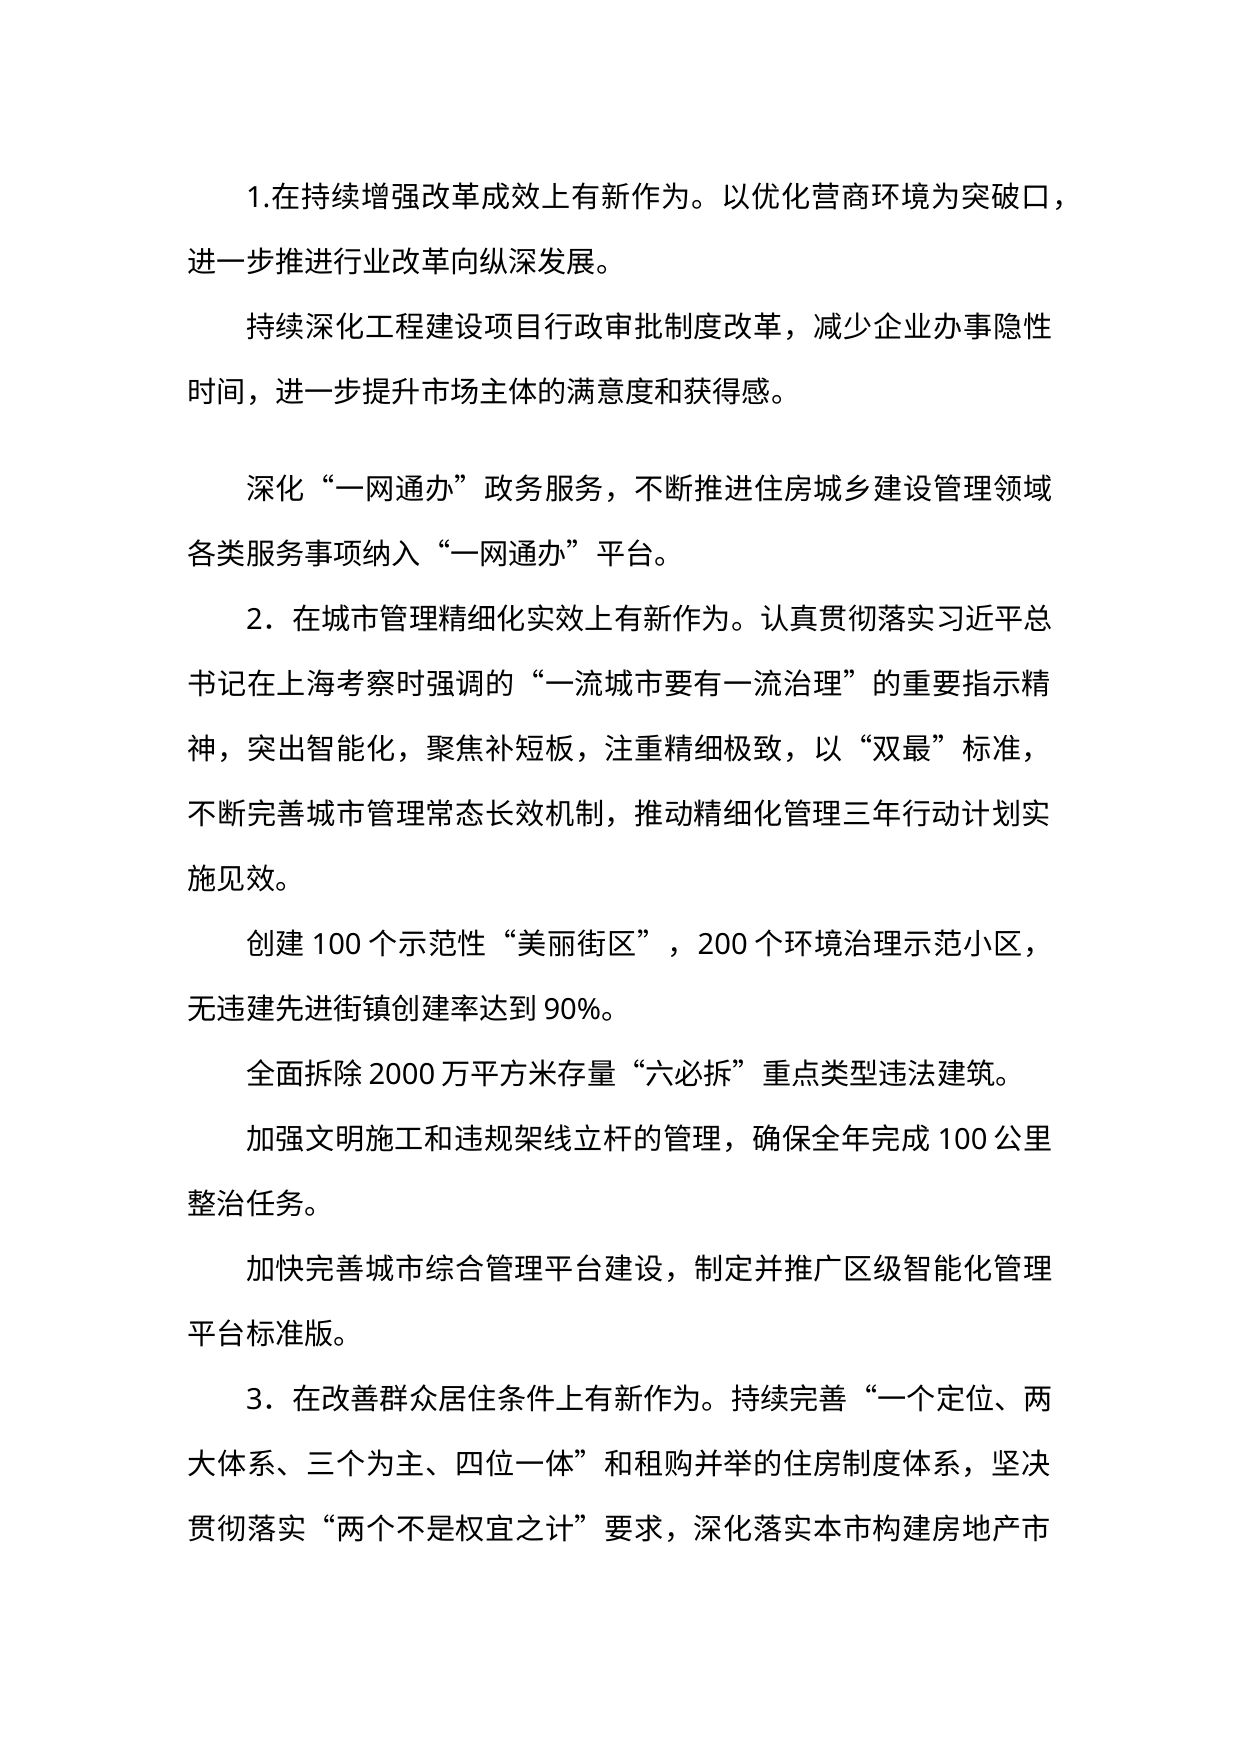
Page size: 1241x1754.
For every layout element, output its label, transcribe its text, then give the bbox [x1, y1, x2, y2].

text 深化“一网通办”政务服务，不断推进住房城乡建设管理领域各类服务事项纳入“一网通办”平台。 [187, 454, 1053, 584]
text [187, 1364, 1053, 1559]
text 持续深化工程建设项目行政审批制度改革，减少企业办事隐性时间，进一步提升市场主体的满意度和获得感。 [187, 292, 1053, 454]
text 2．在城市管理精细化实效上有新作为。认真贯彻落实习近平总书记在上海考察时强调的“一流城市要有一流治理”的重要指示精神，突出智能化，聚焦补短板，注重精细极致，以“双最”标准，不断完善城市管理常态长效机制，推动精细化管理三年行动计划实施见效。 [187, 584, 1053, 909]
text 全面拆除2000万平方米存量“六必拆”重点类型违法建筑。 [187, 1039, 1053, 1104]
text 1.在持续增强改革成效上有新作为。以优化营商环境为突破口，进一步推进行业改革向纵深发展。 [187, 162, 1053, 292]
text 创建100个示范性“美丽街区”，200个环境治理示范小区，无违建先进街镇创建率达到90%。 [187, 909, 1053, 1039]
text 加强文明施工和违规架线立杆的管理，确保全年完成100公里整治任务。 [187, 1104, 1053, 1234]
text 加快完善城市综合管理平台建设，制定并推广区级智能化管理平台标准版。 [187, 1234, 1053, 1364]
